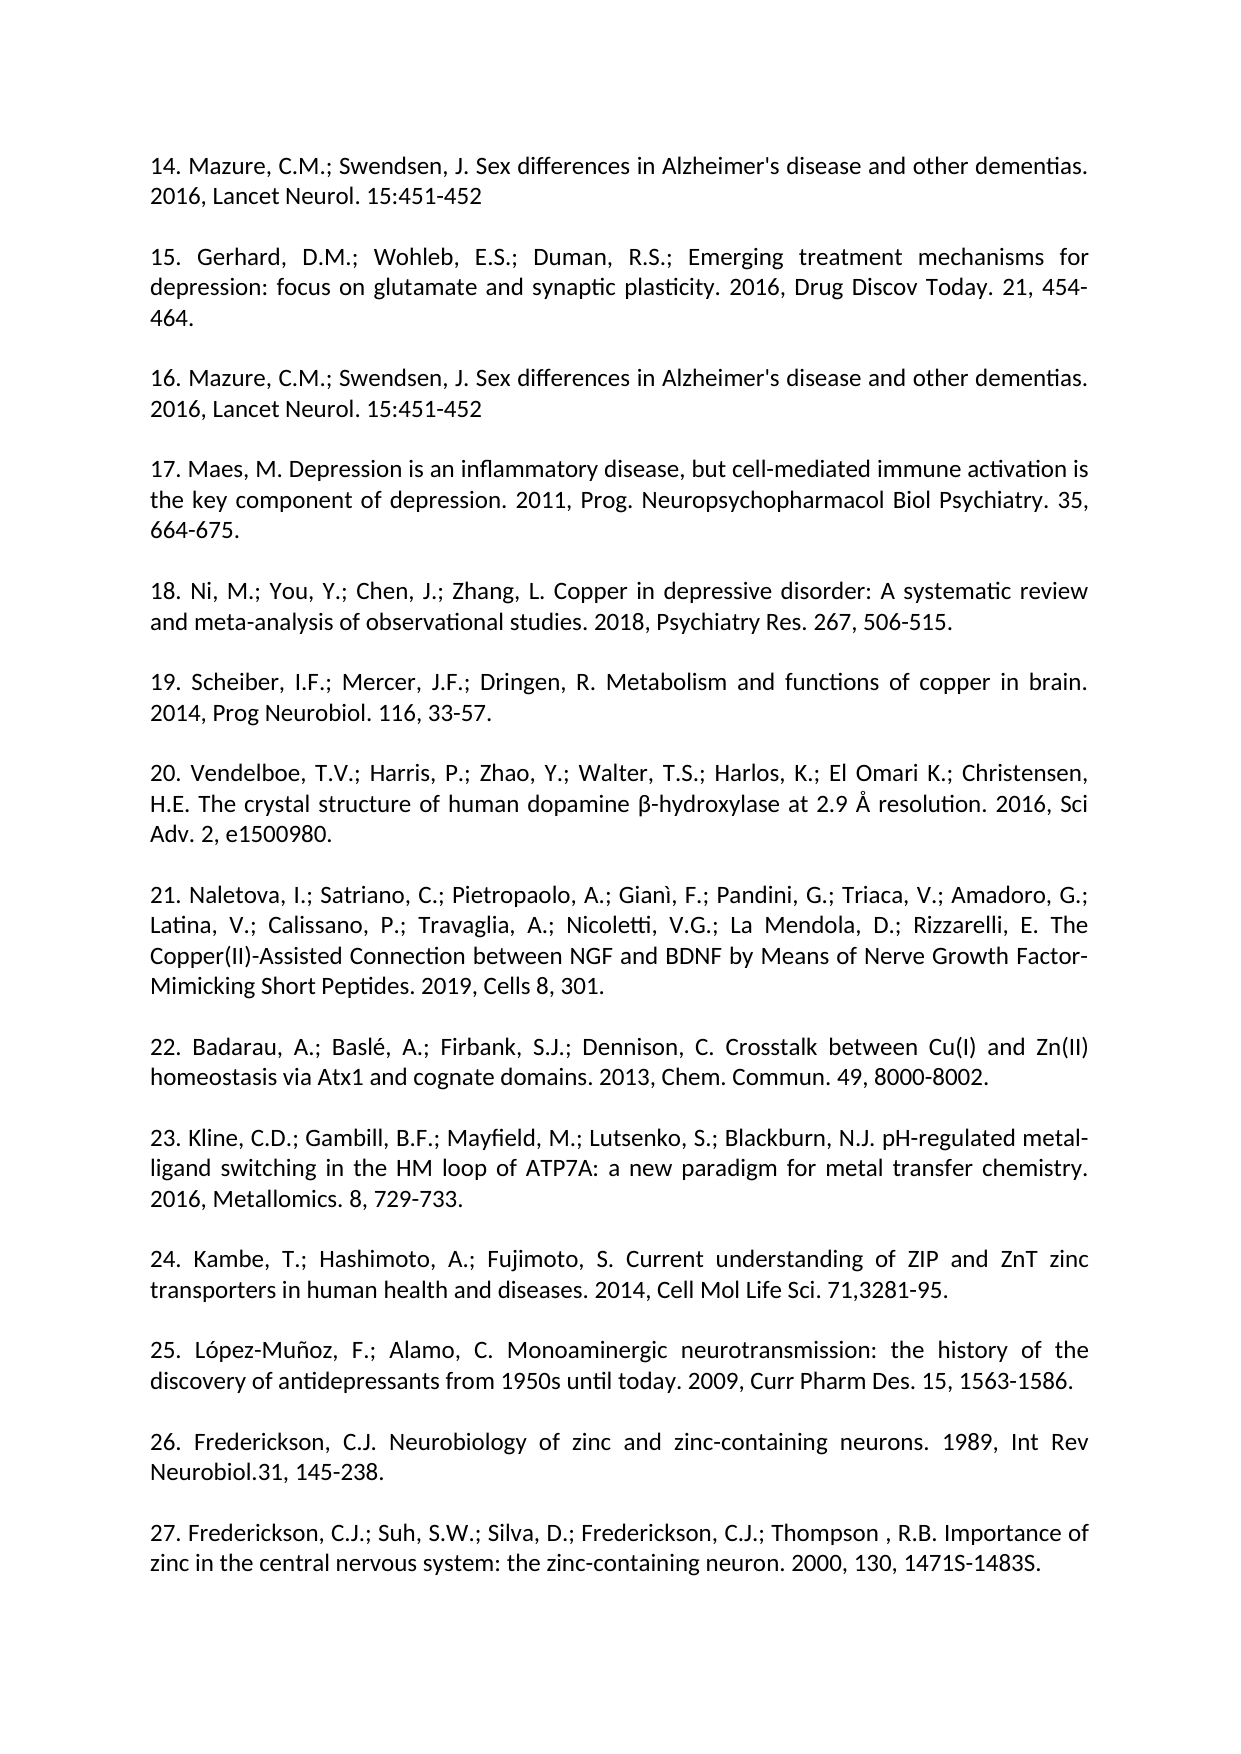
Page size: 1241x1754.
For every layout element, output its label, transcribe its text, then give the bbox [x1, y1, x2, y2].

text 25. López-Muñoz, F.; Alamo, C. Monoaminergic neurotransmission: the history of the discovery of antidepressants from 1950s until today. 2009, Curr Pharm Des. 15, 1563-1586. [150, 1334, 1090, 1396]
text 19. Scheiber, I.F.; Mercer, J.F.; Dringen, R. Metabolism and functions of copper in brain. 2014, Prog Neurobiol. 116, 33-57. [150, 666, 1090, 727]
text 20. Vendelboe, T.V.; Harris, P.; Zhao, Y.; Walter, T.S.; Harlos, K.; El Omari K.; Christensen, H.E. The crystal structure of human dopamine β-hydroxylase at 2.9 Å resolution. 2016, Sci Adv. 2, e1500980. [150, 757, 1090, 849]
text 23. Kline, C.D.; Gambill, B.F.; Mayfield, M.; Lutsenko, S.; Blackburn, N.J. pH-regulated metal-ligand switching in the HM loop of ATP7A: a new paradigm for metal transfer chemistry. 2016, Metallomics. 8, 729-733. [150, 1122, 1090, 1213]
text 26. Frederickson, C.J. Neurobiology of zinc and zinc-containing neurons. 1989, Int Rev Neurobiol.31, 145-238. [150, 1426, 1090, 1487]
text 15. Gerhard, D.M.; Wohleb, E.S.; Duman, R.S.; Emerging treatment mechanisms for depression: focus on glutamate and synaptic plasticity. 2016, Drug Discov Today. 21, 454-464. [150, 241, 1090, 333]
text 16. Mazure, C.M.; Swendsen, J. Sex differences in Alzheimer's disease and other dementias. 2016, Lancet Neurol. 15:451-452 [150, 363, 1090, 424]
text 27. Frederickson, C.J.; Suh, S.W.; Silva, D.; Frederickson, C.J.; Thompson , R.B. Importance of zinc in the central nervous system: the zinc-containing neuron. 2000, 130, 1471S-1483S. [150, 1517, 1090, 1578]
text 21. Naletova, I.; Satriano, C.; Pietropaolo, A.; Gianì, F.; Pandini, G.; Triaca, V.; Amadoro, G.; Latina, V.; Calissano, P.; Travaglia, A.; Nicoletti, V.G.; La Mendola, D.; Rizzarelli, E. The Copper(II)-Assisted Connection between NGF and BDNF by Means of Nerve Growth Factor-Mimicking Short Peptides. 2019, Cells 8, 301. [150, 879, 1090, 1001]
text 14. Mazure, C.M.; Swendsen, J. Sex differences in Alzheimer's disease and other dementias. 2016, Lancet Neurol. 15:451-452 [150, 150, 1090, 211]
text 24. Kambe, T.; Hashimoto, A.; Fujimoto, S. Current understanding of ZIP and ZnT zinc transporters in human health and diseases. 2014, Cell Mol Life Sci. 71,3281-95. [150, 1243, 1090, 1304]
text 17. Maes, M. Depression is an inflammatory disease, but cell-mediated immune activation is the key component of depression. 2011, Prog. Neuropsychopharmacol Biol Psychiatry. 35, 664-675. [150, 454, 1090, 545]
text 22. Badarau, A.; Baslé, A.; Firbank, S.J.; Dennison, C. Crosstalk between Cu(I) and Zn(II) homeostasis via Atx1 and cognate domains. 2013, Chem. Commun. 49, 8000-8002. [150, 1031, 1090, 1092]
text 18. Ni, M.; You, Y.; Chen, J.; Zhang, L. Copper in depressive disorder: A systematic review and meta-analysis of observational studies. 2018, Psychiatry Res. 267, 506-515. [150, 575, 1090, 636]
